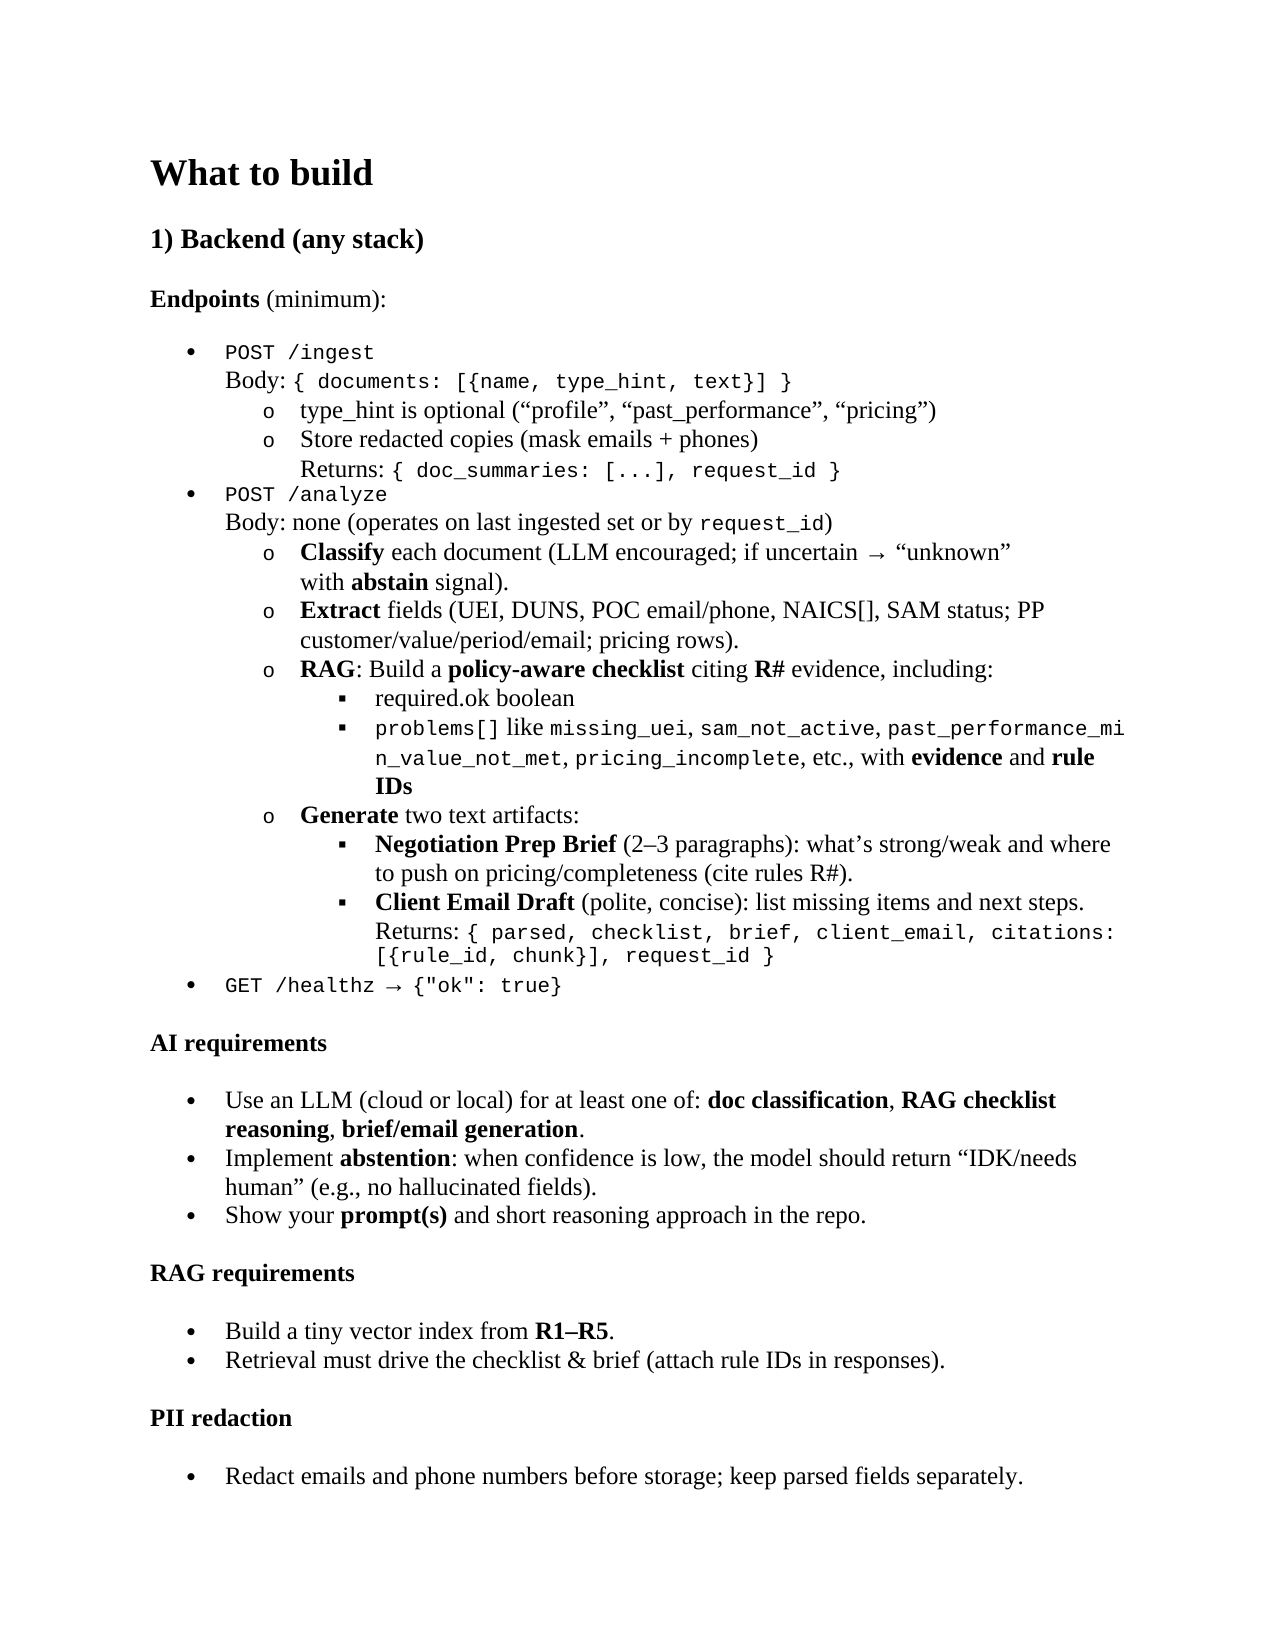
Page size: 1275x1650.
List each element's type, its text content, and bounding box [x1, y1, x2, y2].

list Negotiation Prep Brief (2–3 paragraphs): what’s strong/weak and where to push on pricing/completeness (cite rules R#). [337, 829, 1125, 887]
list required.ok boolean [337, 683, 1125, 712]
list GET /healthz → {"ok": true} [187, 969, 1125, 998]
text PII redaction [150, 1403, 1125, 1432]
list Redact emails and phone numbers before storage; keep parsed fields separately. [187, 1461, 1125, 1490]
list RAG: Build a policy-aware checklist citing R# evidence, including: [262, 654, 1125, 683]
list problems[] like missing_uei, sam_not_active, past_performance_min_value_not_met, pricing_incomplete, etc., with evidence and rule IDs [337, 712, 1125, 800]
text RAG requirements [150, 1258, 1125, 1287]
text AI requirements [150, 1028, 1125, 1056]
list POST /ingest Body: { documents: [{name, type_hint, text}] } [187, 342, 1125, 395]
text 1) Backend (any stack) [150, 222, 1125, 255]
list Retrieval must drive the checklist & brief (attach rule IDs in responses). [187, 1345, 1125, 1374]
text Endpoints (minimum): [150, 284, 1125, 313]
list type_hint is optional (“profile”, “past_performance”, “pricing”) [262, 395, 1125, 424]
text What to build [150, 150, 1125, 193]
list POST /analyze Body: none (operates on last ingested set or by request_id) [187, 484, 1125, 537]
list Client Email Draft (polite, concise): list missing items and next steps. Returns: { parsed, checklist, brief, client_email, citations: [{rule_id, chunk}], request_id } [337, 887, 1125, 969]
list Generate two text artifacts: [262, 800, 1125, 829]
list Extract fields (UEI, DUNS, POC email/phone, NAICS[], SAM status; PP customer/value/period/email; pricing rows). [262, 595, 1125, 654]
list Store redacted copies (mask emails + phones) Returns: { doc_summaries: [...], request_id } [262, 424, 1125, 484]
list Implement abstention: when confidence is low, the model should return “IDK/needs human” (e.g., no hallucinated fields). [187, 1143, 1125, 1201]
list Classify each document (LLM encouraged; if uncertain → “unknown” with abstain signal). [262, 537, 1125, 595]
list Build a tiny vector index from R1–R5. [187, 1316, 1125, 1345]
list Show your prompt(s) and short reasoning approach in the repo. [187, 1201, 1125, 1229]
list Use an LLM (cloud or local) for at least one of: doc classification, RAG checklist reasoning, brief/email generation. [187, 1086, 1125, 1143]
